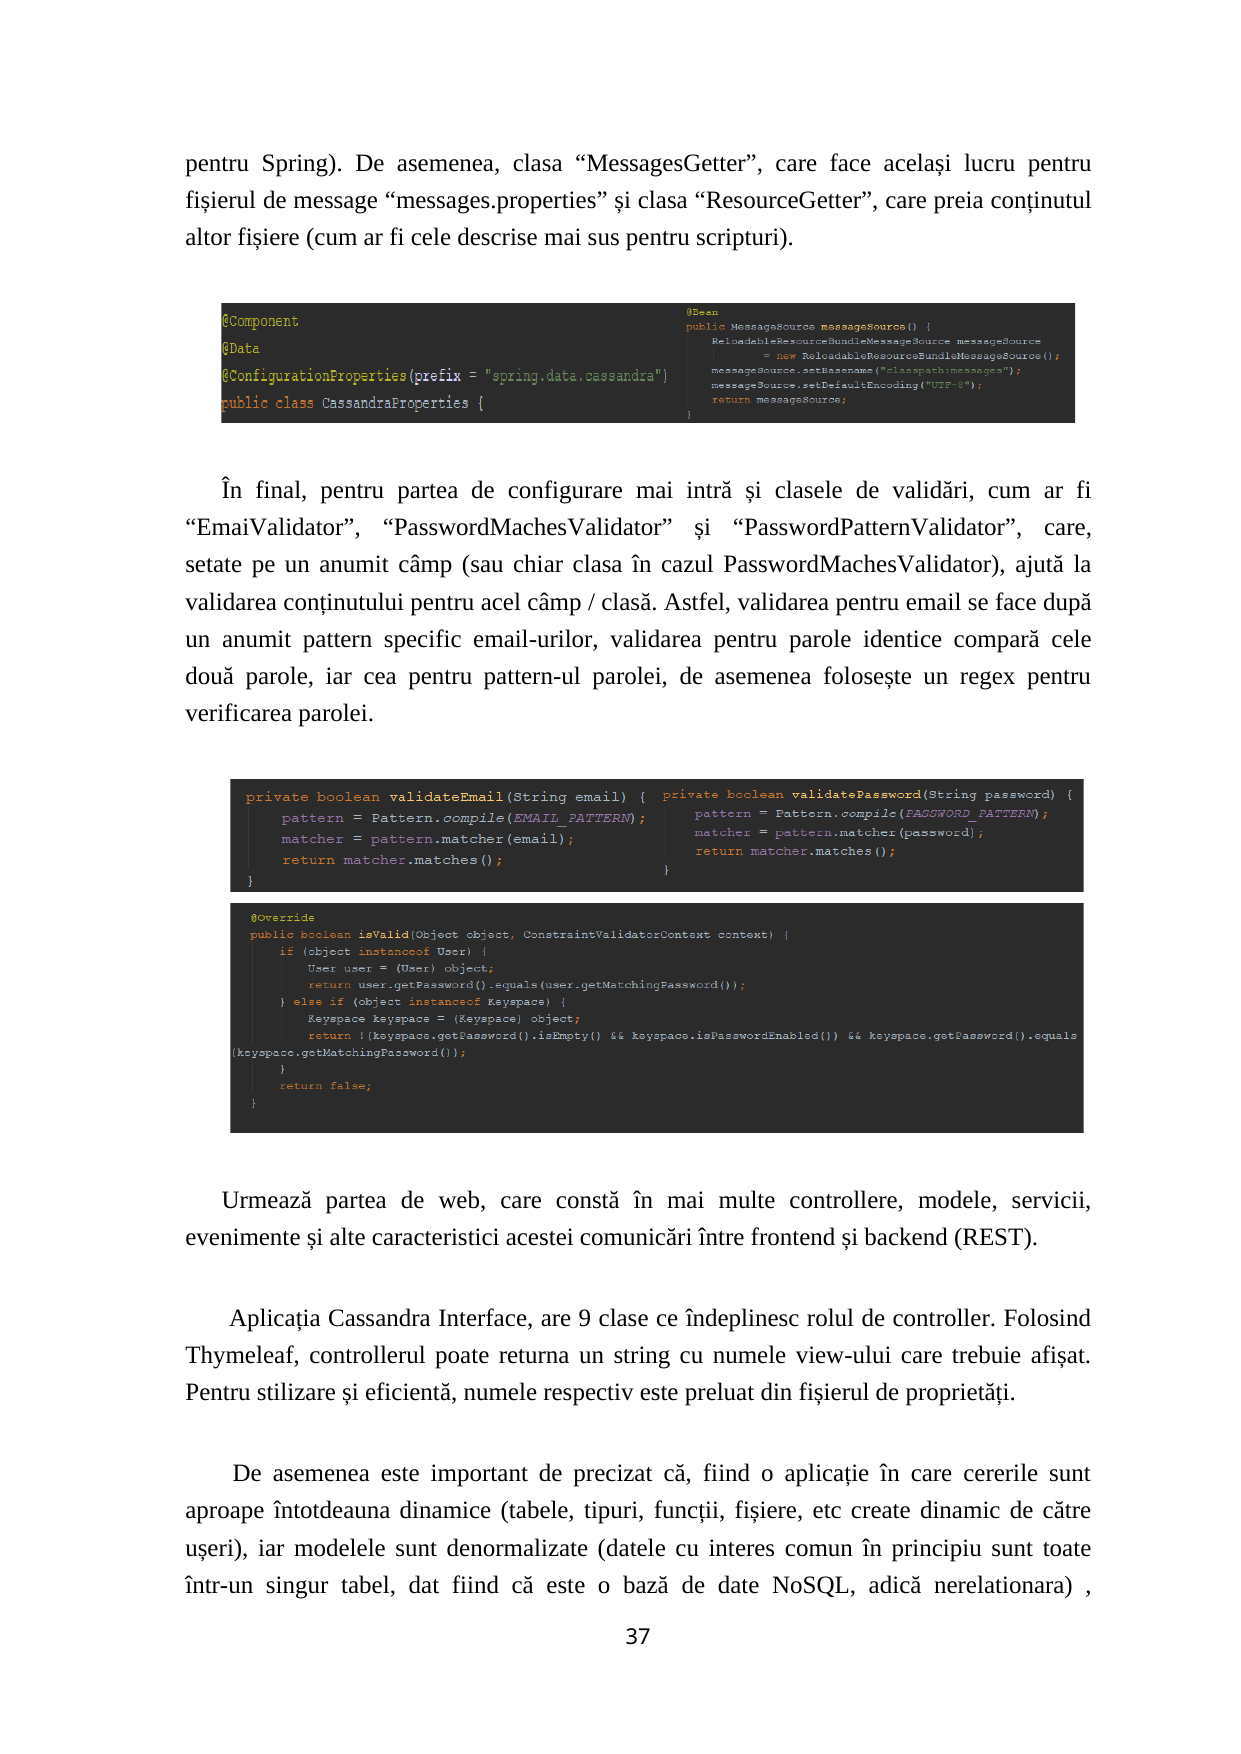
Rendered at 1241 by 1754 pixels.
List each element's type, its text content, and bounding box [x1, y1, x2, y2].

text Urmează partea de web, care constă în mai multe controllere, modele, servicii, evenimente și alte caracteristici acestei comunicări între frontend și backend (REST). [185, 1185, 1093, 1251]
picture [221, 303, 1076, 423]
text Aplicația Cassandra Interface, are 9 clase ce îndeplinesc rolul de controller. Folosind Thymeleaf, controllerul poate returna un string cu numele view-ului care trebuie afișat. Pentru stilizare și eficientă, numele respectiv este preluat din fișierul de proprietăți. [185, 1303, 1093, 1406]
text În final, pentru partea de configurare mai intră și clasele de validări, cum ar fi “EmaiValidator”, “PasswordMachesValidator” și “PasswordPatternValidator”, care, setate pe un anumit câmp (sau chiar clasa în cazul PasswordMachesValidator), ajută la validarea conținutului pentru acel câmp / clasă. Astfel, validarea pentru email se face după un anumit pattern specific email-urilor, validarea pentru parole identice compară cele două parole, iar cea pentru pattern-ul parolei, de asemenea folosește un regex pentru verificarea parolei. [185, 475, 1093, 727]
picture [230, 779, 1084, 892]
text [185, 148, 1093, 251]
picture [230, 903, 1084, 1133]
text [185, 1458, 1093, 1599]
